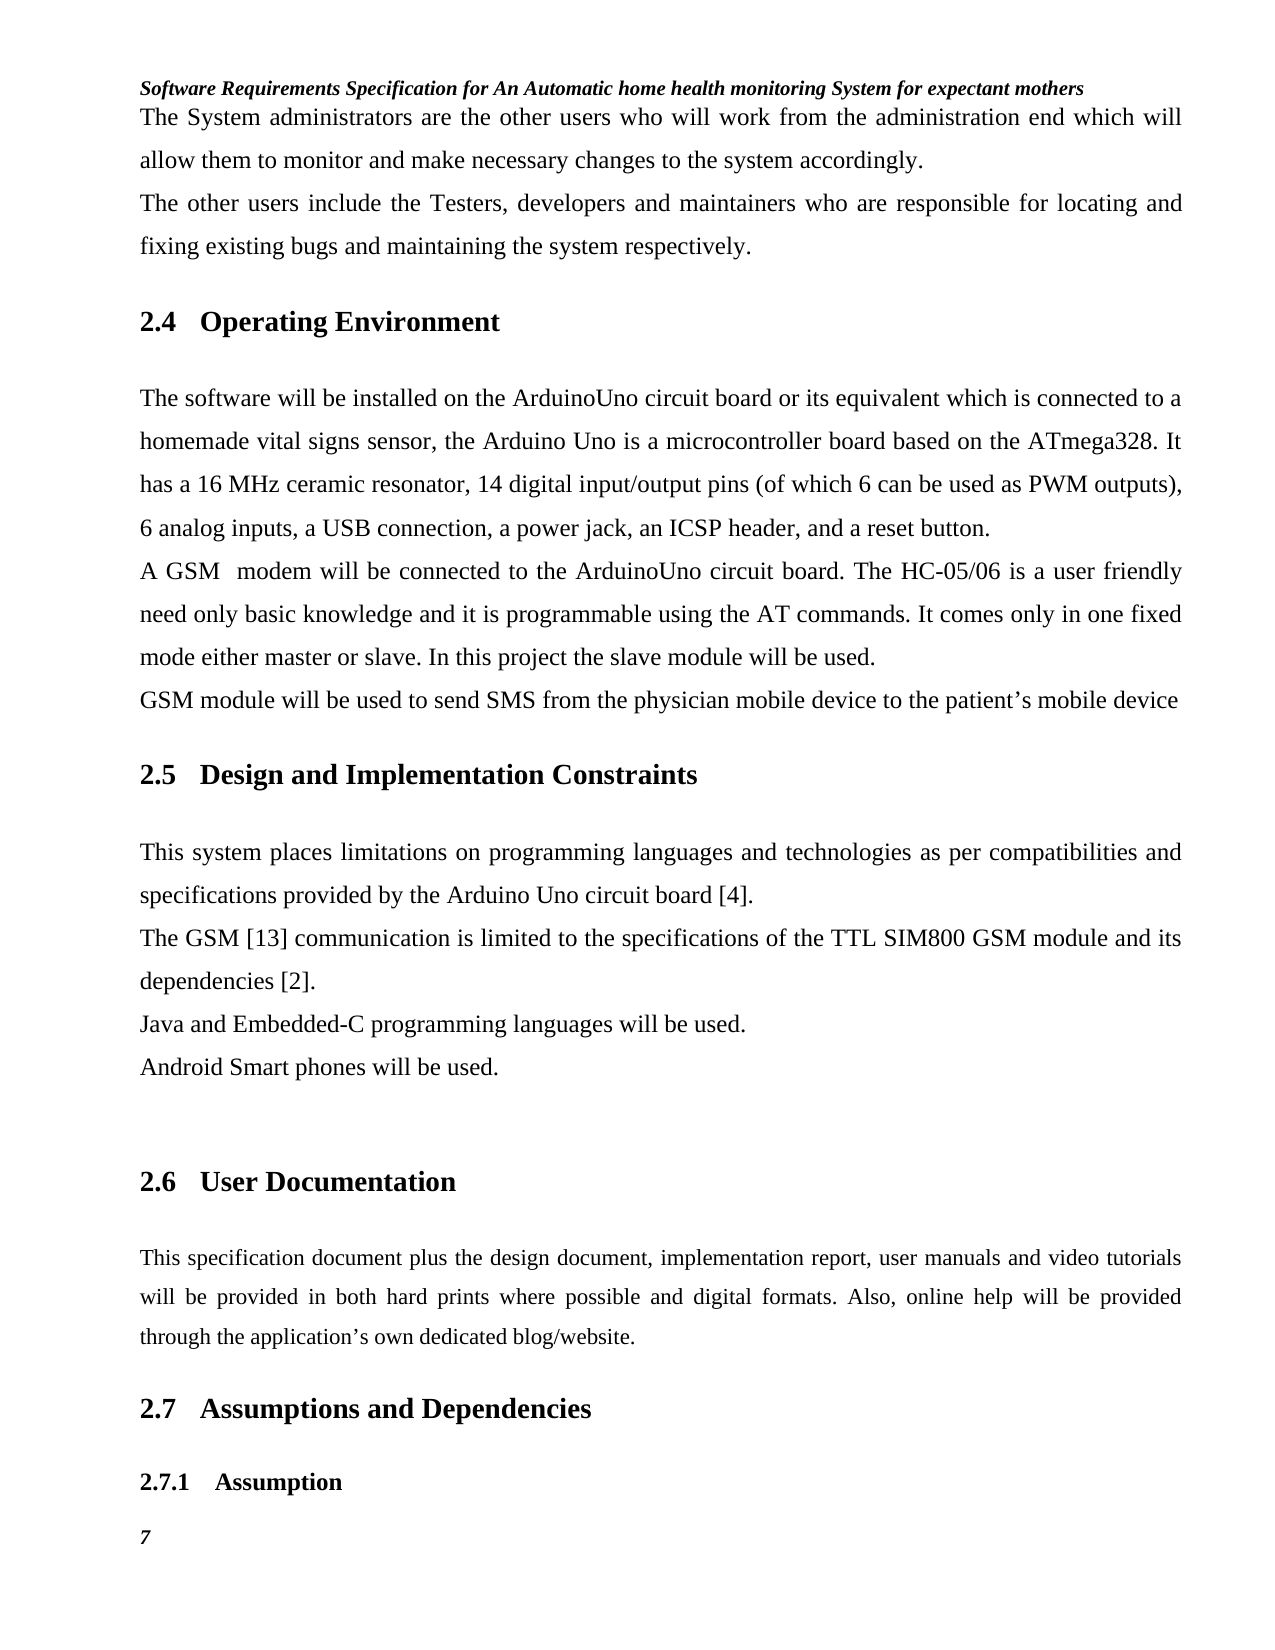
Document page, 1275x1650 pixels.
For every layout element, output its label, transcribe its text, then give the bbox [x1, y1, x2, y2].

text This specification document plus the design document, implementation report, user manuals and video tutorials will be provided in both hard prints where possible and digital formats. Also, online help will be provided through the application’s own dedicated blog/website. [139, 1244, 1183, 1349]
subtitle User Documentation [139, 1164, 1183, 1198]
text Android Smart phones will be used. [139, 1052, 1183, 1081]
text The GSM [13] communication is limited to the specifications of the TTL SIM800 GSM module and its dependencies [2]. [139, 923, 1183, 995]
text The System administrators are the other users who will work from the administration end which will allow them to monitor and make necessary changes to the system accordingly. [139, 102, 1183, 174]
text This system places limitations on programming languages and technologies as per compatibilities and specifications provided by the Arduino Uno circuit board [4]. [139, 837, 1183, 909]
text The software will be installed on the ArduinoUno circuit board or its equivalent which is connected to a homemade vital signs sensor, the Arduino Uno is a microcontroller board based on the ATmega328. It has a 16 MHz ceramic resonator, 14 digital input/output pins (of which 6 can be used as PWM outputs), 6 analog inputs, a USB connection, a power jack, an ICSP header, and a reset button. [139, 383, 1183, 541]
subtitle Assumptions and Dependencies [139, 1391, 1183, 1425]
subtitle Assumption [139, 1471, 1183, 1496]
subtitle Operating Environment [139, 304, 1183, 337]
text The other users include the Testers, developers and maintainers who are responsible for locating and fixing existing bugs and maintaining the system respectively. [139, 188, 1183, 260]
subtitle Design and Implementation Constraints [139, 757, 1183, 791]
text GSM module will be used to send SMS from the physician mobile device to the patient’s mobile device [139, 685, 1183, 714]
text Java and Embedded-C programming languages will be used. [139, 1009, 1183, 1038]
text A GSM modem will be connected to the ArduinoUno circuit board. The HC-05/06 is a user friendly need only basic knowledge and it is programmable using the AT commands. It comes only in one fixed mode either master or slave. In this project the slave module will be used. [139, 556, 1183, 671]
